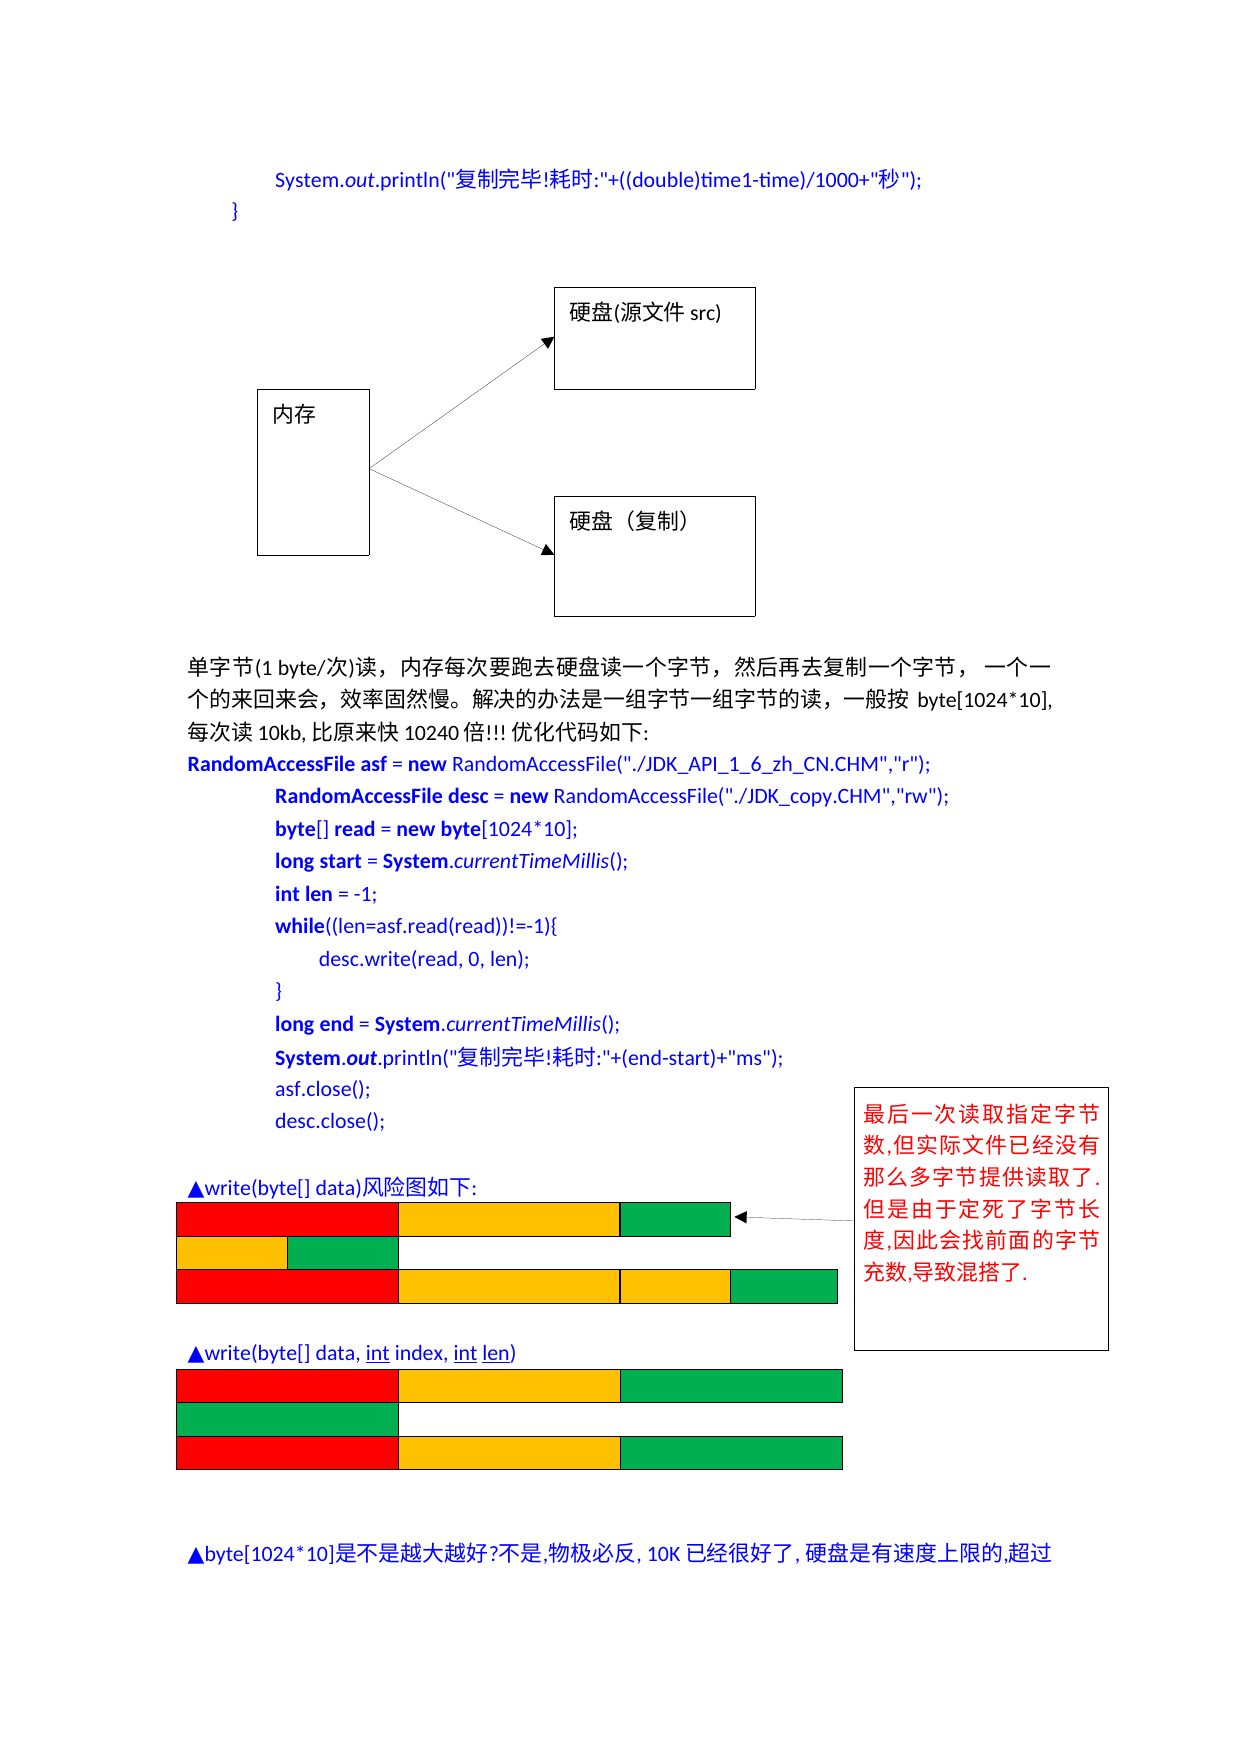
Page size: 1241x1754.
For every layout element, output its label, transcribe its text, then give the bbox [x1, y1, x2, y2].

text RandomAccessFile desc = new RandomAccessFile("./JDK_copy.CHM","rw"); [187, 779, 1053, 812]
text ▲write(byte[] data, int index, int len) [187, 1336, 1053, 1369]
text asf.close(); [187, 1072, 1053, 1104]
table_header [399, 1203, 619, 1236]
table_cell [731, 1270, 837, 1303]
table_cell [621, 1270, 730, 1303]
text } [187, 974, 1053, 1007]
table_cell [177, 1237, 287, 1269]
text long end = System.currentTimeMillis(); [187, 1007, 1053, 1039]
text ▲write(byte[] data)风险图如下: [187, 1169, 854, 1202]
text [187, 1535, 1053, 1568]
text 单字节(1 byte/次)读，内存每次要跑去硬盘读一个字节，然后再去复制一个字节， 一个一个的来回来会，效率固然慢。解决的办法是一组字节一组字节的读，一般按byte[1024*10],每次读10kb, 比原来快10240倍!!! 优化代码如下: [187, 649, 1053, 747]
text System.out.println("复制完毕!耗时:"+((double)time1-time)/1000+"秒"); [187, 162, 1053, 194]
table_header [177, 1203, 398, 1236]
text desc.close(); [187, 1104, 854, 1137]
text int len = -1; [187, 877, 1053, 909]
text System.out.println("复制完毕!耗时:"+(end-start)+"ms"); [187, 1039, 1053, 1072]
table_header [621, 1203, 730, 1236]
text ▲write(byte[] data)风险图如下: [855, 1169, 1053, 1202]
text desc.write(read, 0, len); [187, 942, 1053, 974]
text desc.close(); [855, 1104, 1053, 1137]
text byte[] read = new byte[1024*10]; [187, 812, 1053, 844]
text RandomAccessFile asf = new RandomAccessFile("./JDK_API_1_6_zh_CN.CHM","r"); [187, 747, 1053, 779]
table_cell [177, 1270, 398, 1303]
text } [187, 194, 1053, 227]
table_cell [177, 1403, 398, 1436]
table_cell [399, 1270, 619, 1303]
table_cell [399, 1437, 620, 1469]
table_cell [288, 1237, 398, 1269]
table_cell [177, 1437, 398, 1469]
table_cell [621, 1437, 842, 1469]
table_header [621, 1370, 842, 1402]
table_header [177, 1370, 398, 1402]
text long start = System.currentTimeMillis(); [187, 844, 1053, 877]
text while((len=asf.read(read))!=-1){ [187, 909, 1053, 942]
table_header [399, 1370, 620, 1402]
